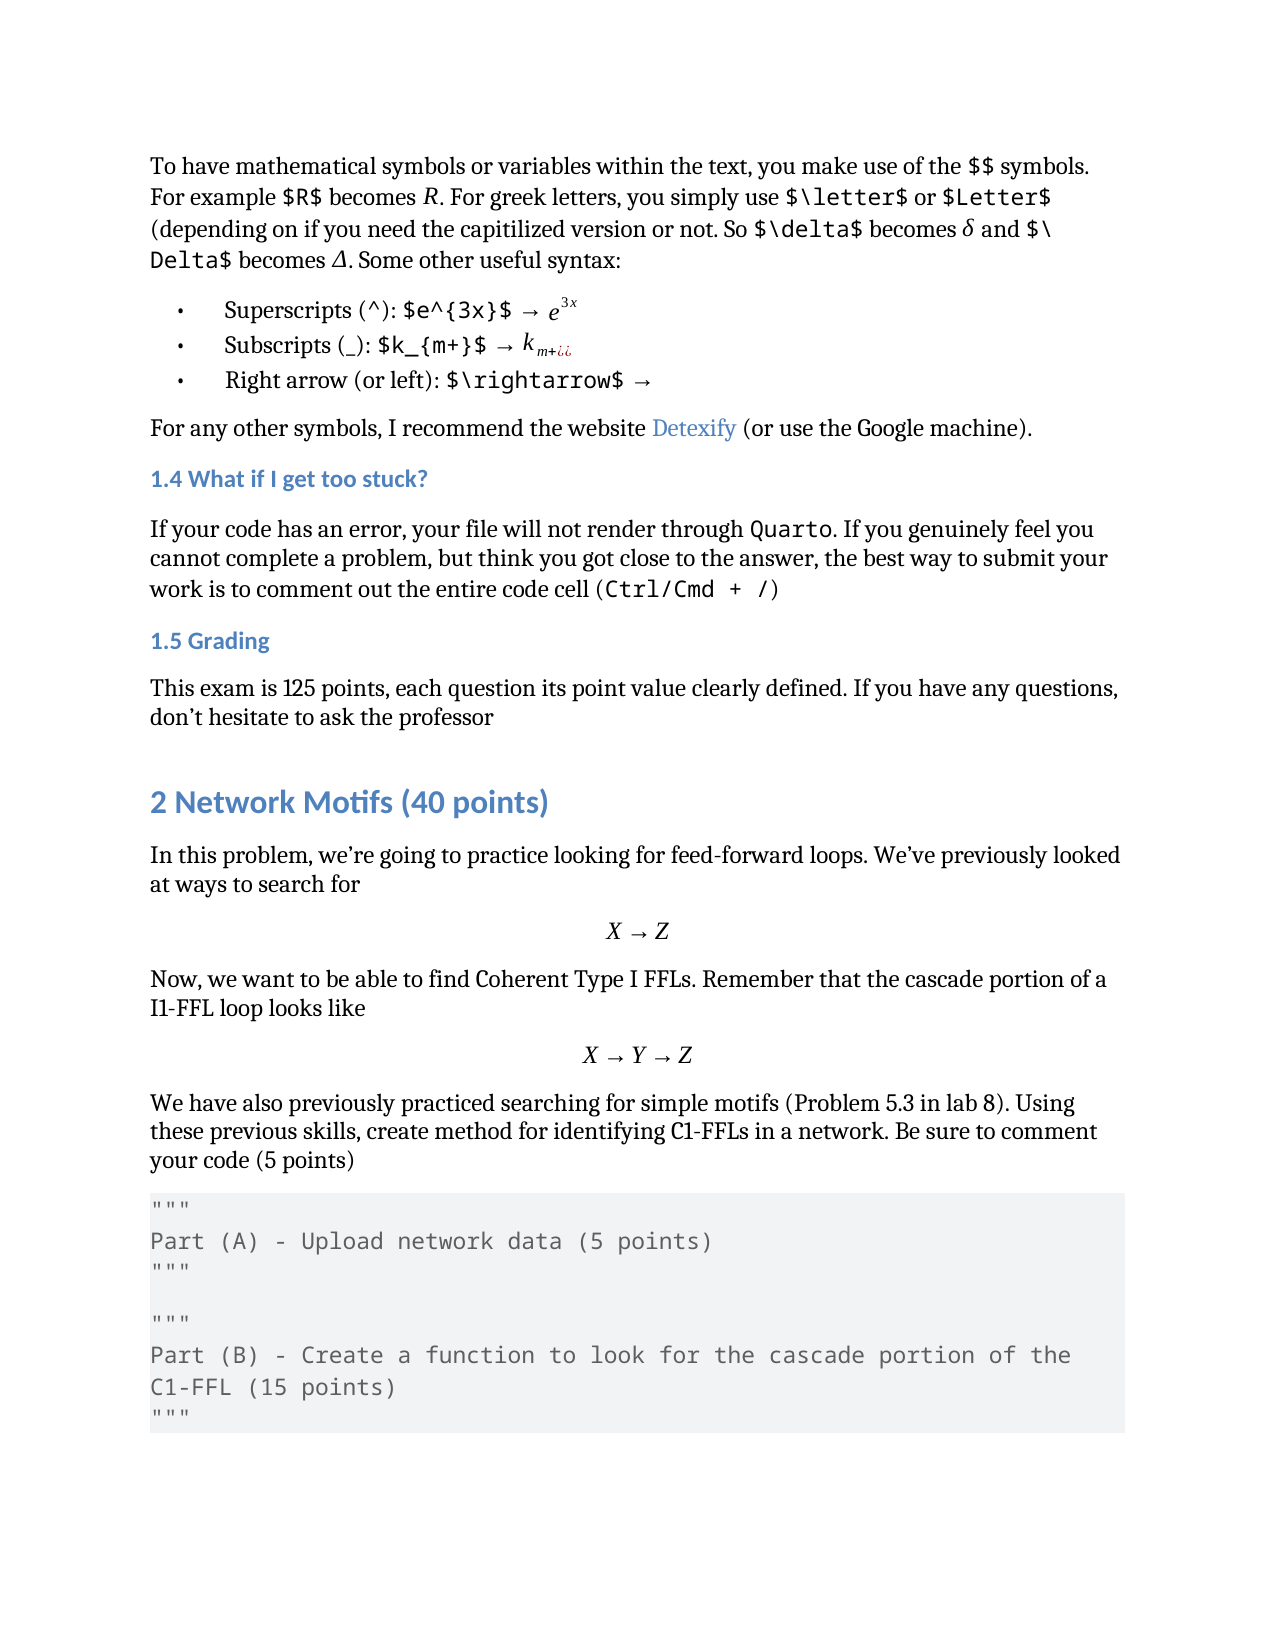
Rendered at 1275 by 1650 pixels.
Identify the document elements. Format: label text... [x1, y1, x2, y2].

text """ Part (B) - Create a function to look for the cascade portion of the C1-FFL (15 points) """ [191, 1308, 1125, 1433]
text """ Part (A) - Upload network data (5 points) """ [150, 1193, 1125, 1287]
list Right arrow (or left): $\rightarrow$ [175, 364, 1125, 395]
list Subscripts (_): $k_{m+}$ [175, 329, 1125, 360]
text Now, we want to be able to find Coherent Type I FFLs. Remember that the cascade portion of a I1-FFL loop looks like [150, 965, 1125, 1022]
subtitle 1.4 What if I get too stuck? [150, 463, 1125, 494]
text If your code has an error, your file will not render through Quarto. If you genuinely feel you cannot complete a problem, but think you got close to the answer, the best way to submit your work is to comment out the entire code cell (Ctrl/Cmd + /) [150, 513, 1125, 604]
list Superscripts (^): $e^{3x}$ [175, 294, 1125, 325]
subtitle 2 Network Motifs (40 points) [150, 782, 1125, 822]
text For any other symbols, I recommend the website Detexify (or use the Google machine). [150, 414, 1125, 443]
text This exam is 125 points, each question its point value clearly defined. If you have any questions, don’t hesitate to ask the professor [150, 674, 1125, 732]
subtitle 1.5 Grading [150, 625, 1125, 655]
text In this problem, we’re going to practice looking for feed-forward loops. We’ve previously looked at ways to search for [150, 841, 1125, 898]
text We have also previously practiced searching for simple motifs (Problem 5.3 in lab 8). Using these previous skills, create method for identifying C1-FFLs in a network. Be sure to comment your code (5 points) [150, 1088, 1125, 1175]
text To have mathematical symbols or variables within the text, you make use of the $$ symbols. For example $R$ becomes . For greek letters, you simply use $\letter$ or $Letter$ (depending on if you need the capitilized version or not. So $\delta$ becomes and $\Delta$ becomes . Some other useful syntax: [150, 150, 1125, 275]
